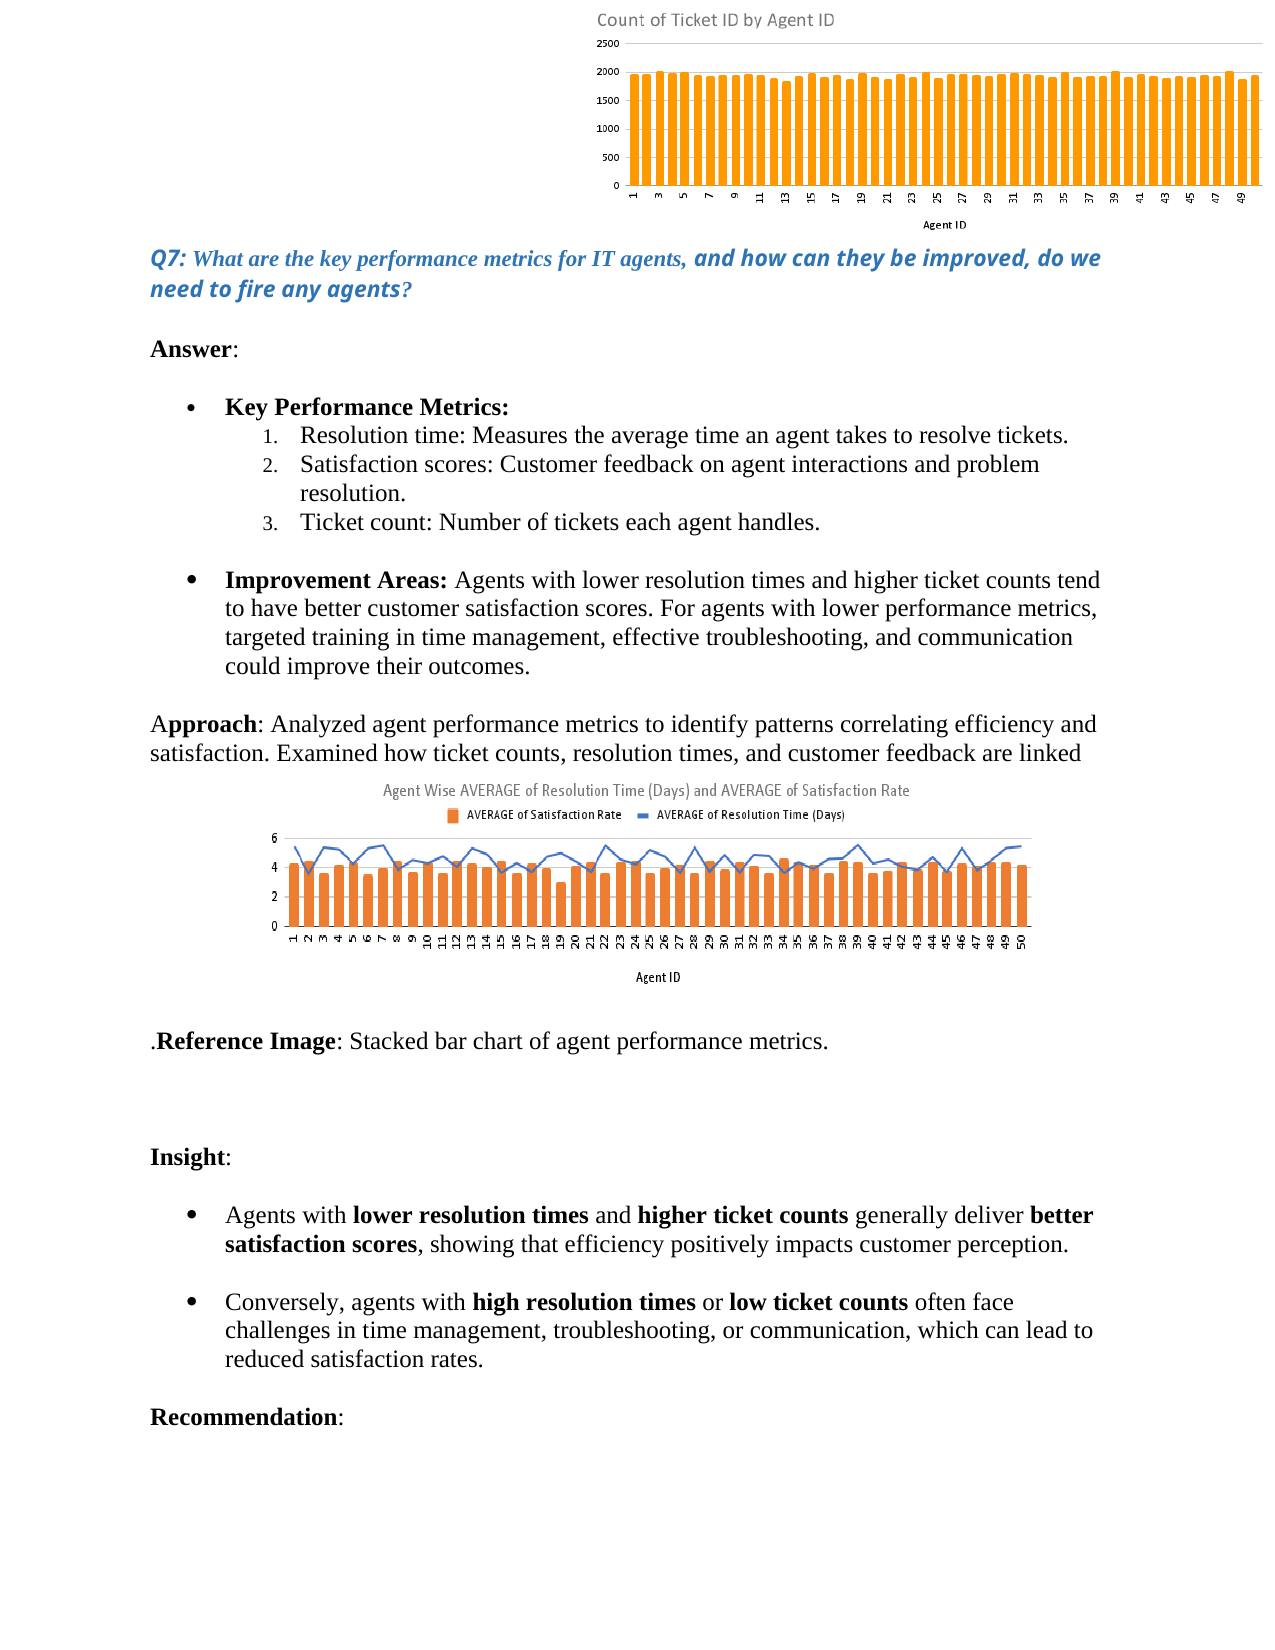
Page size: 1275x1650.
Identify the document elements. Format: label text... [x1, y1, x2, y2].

text Insight: [150, 1142, 1125, 1171]
list Conversely, agents with high resolution times or low ticket counts often face challenges in time management, troubleshooting, or communication, which can lead to reduced satisfaction rates. [187, 1287, 1125, 1373]
text Approach: Analyzed agent performance metrics to identify patterns correlating efficiency and satisfaction. Examined how ticket counts, resolution times, and customer feedback are linked [150, 709, 1125, 766]
subtitle Q7: What are the key performance metrics for IT agents, and how can they be improved, do we need to fire any agents? [150, 150, 1125, 305]
text Answer: [150, 334, 1125, 363]
text Recommendation: [150, 1402, 1125, 1431]
list Satisfaction scores: Customer feedback on agent interactions and problem resolution. [262, 449, 1125, 507]
list Key Performance Metrics: [187, 392, 1125, 421]
list Improvement Areas: Agents with lower resolution times and higher ticket counts tend to have better customer satisfaction scores. For agents with lower performance metrics, targeted training in time management, effective troubleshooting, and communication could improve their outcomes. [187, 565, 1125, 680]
picture [251, 772, 1039, 997]
list Agents with lower resolution times and higher ticket counts generally deliver better satisfaction scores, showing that efficiency positively impacts customer perception. [187, 1200, 1125, 1257]
picture [584, 0, 1275, 243]
list Ticket count: Number of tickets each agent handles. [262, 507, 1125, 536]
list Resolution time: Measures the average time an agent takes to resolve tickets. [262, 421, 1125, 449]
